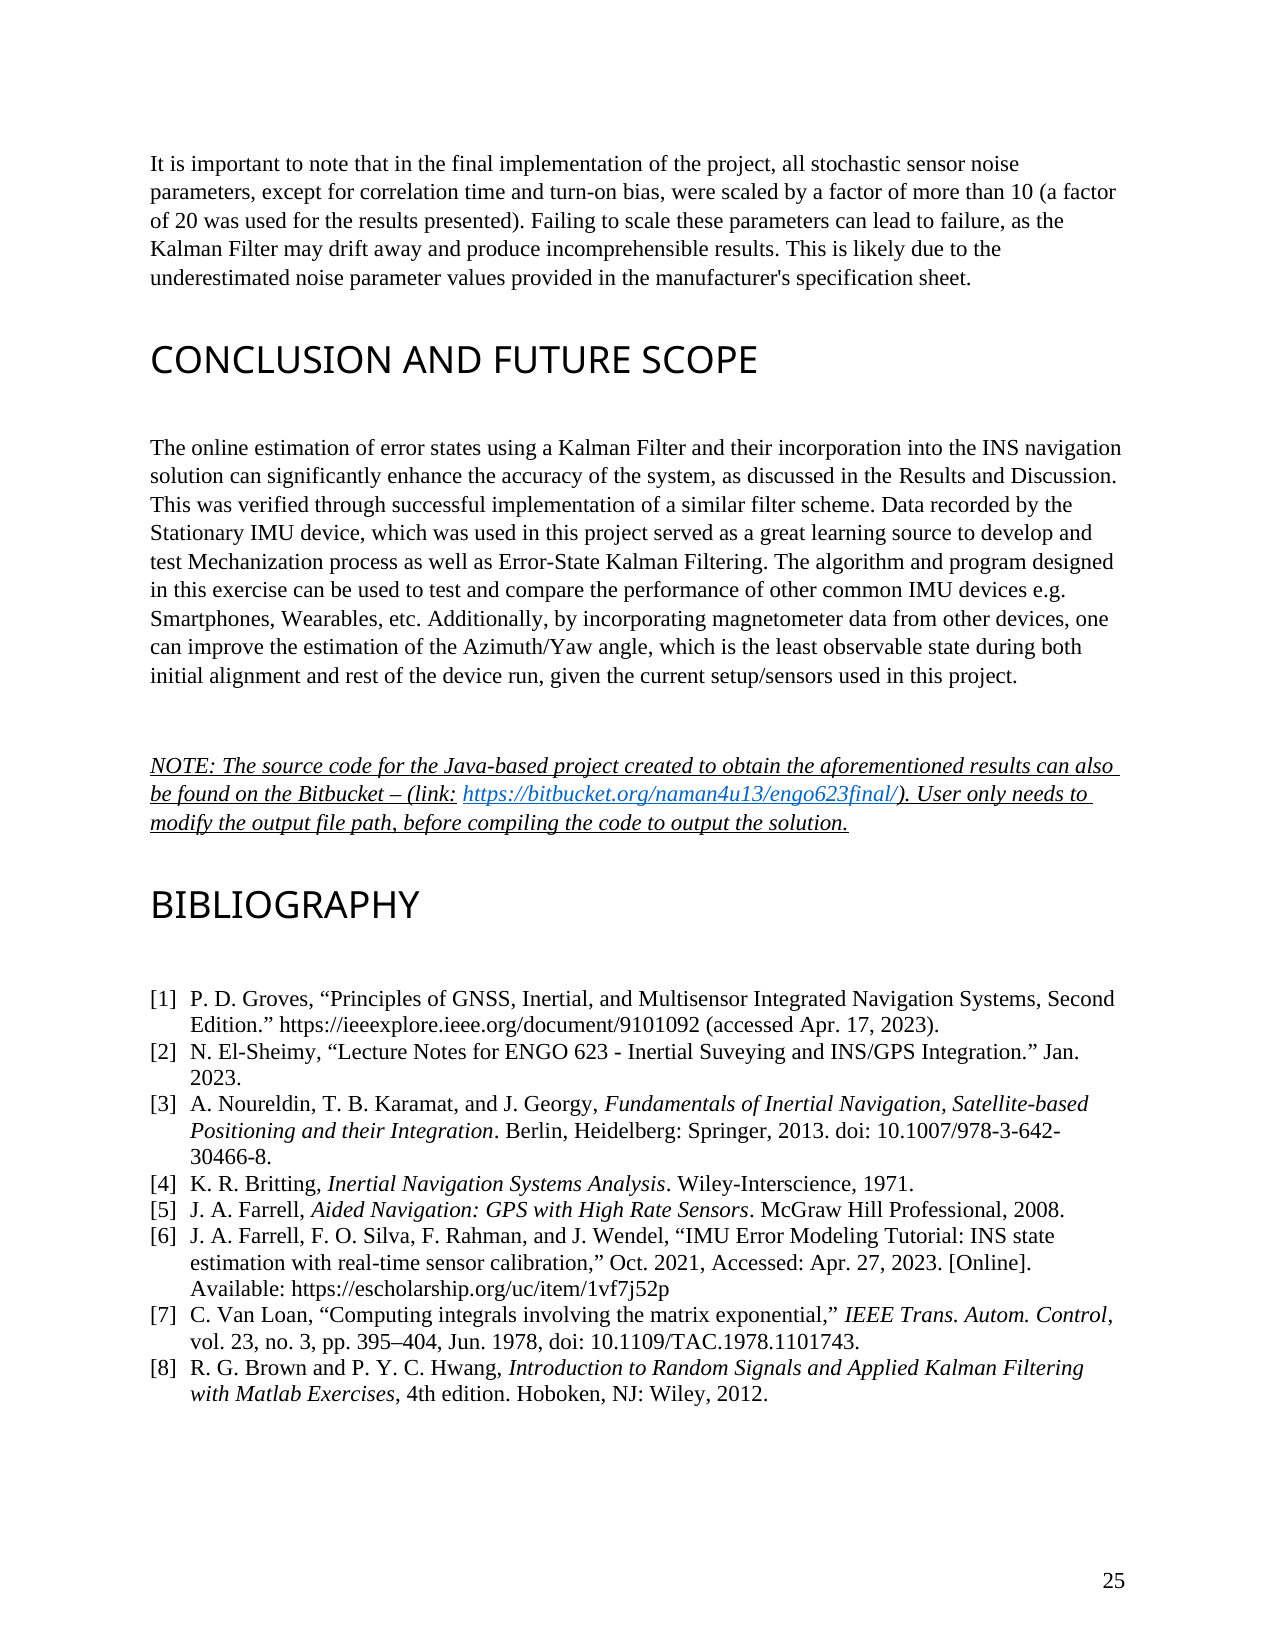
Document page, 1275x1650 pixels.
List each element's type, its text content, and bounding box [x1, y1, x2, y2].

text [4] K. R. Britting, Inertial Navigation Systems Analysis. Wiley-Interscience, 1971. [150, 1169, 1125, 1196]
text [5] J. A. Farrell, Aided Navigation: GPS with High Rate Sensors. McGraw Hill Professional, 2008. [150, 1196, 1125, 1222]
text [2] N. El-Sheimy, “Lecture Notes for ENGO 623 - Inertial Suveying and INS/GPS Integration.” Jan. 2023. [150, 1038, 1125, 1091]
text [3] A. Noureldin, T. B. Karamat, and J. Georgy, Fundamentals of Inertial Navigation, Satellite-based Positioning and their Integration. Berlin, Heidelberg: Springer, 2013. doi: 10.1007/978-3-642-30466-8. [150, 1091, 1125, 1169]
text [1] P. D. Groves, “Principles of GNSS, Inertial, and Multisensor Integrated Navigation Systems, Second Edition.” https://ieeexplore.ieee.org/document/9101092 (accessed Apr. 17, 2023). [150, 985, 1125, 1038]
text NOTE: The source code for the Java-based project created to obtain the aforementioned results can also be found on the Bitbucket – (link: https://bitbucket.org/naman4u13/engo623final/). User only needs to modify the output file path, before compiling the code to output the solution. [150, 752, 1125, 835]
text [8] R. G. Brown and P. Y. C. Hwang, Introduction to Random Signals and Applied Kalman Filtering with Matlab Exercises, 4th edition. Hoboken, NJ: Wiley, 2012. [150, 1354, 1125, 1407]
text [7] C. Van Loan, “Computing integrals involving the matrix exponential,” IEEE Trans. Autom. Control, vol. 23, no. 3, pp. 395–404, Jun. 1978, doi: 10.1109/TAC.1978.1101743. [150, 1301, 1125, 1354]
text [6] J. A. Farrell, F. O. Silva, F. Rahman, and J. Wendel, “IMU Error Modeling Tutorial: INS state estimation with real-time sensor calibration,” Oct. 2021, Accessed: Apr. 27, 2023. [Online]. Available: https://escholarship.org/uc/item/1vf7j52p [150, 1222, 1125, 1301]
subtitle Bibliography [150, 879, 1125, 981]
subtitle Conclusion And Future Scope [150, 334, 1125, 385]
text It is important to note that in the final implementation of the project, all stochastic sensor noise parameters, except for correlation time and turn-on bias, were scaled by a factor of more than 10 (a factor of 20 was used for the results presented). Failing to scale these parameters can lead to failure, as the Kalman Filter may drift away and produce incomprehensible results. This is likely due to the underestimated noise parameter values provided in the manufacturer's specification sheet. [150, 150, 1125, 290]
text The online estimation of error states using a Kalman Filter and their incorporation into the INS navigation solution can significantly enhance the accuracy of the system, as discussed in the Results and Discussion section of the Mechanization Module. This was verified through successful implementation of a similar filter scheme. Data recorded by the Stationary IMU device, which was used in this project served as a great learning source to develop and test Mechanization process as well as Error-State Kalman Filtering. The algorithm and program designed in this exercise can be used to test and compare the performance of other common IMU devices e.g. Smartphones, Wearables, etc. Additionally, by incorporating magnetometer data from other devices, one can improve the estimation of the Azimuth/Yaw angle, which is the least observable state during both initial alignment and rest of the device run, given the current setup/sensors used in this project. [150, 434, 1125, 688]
